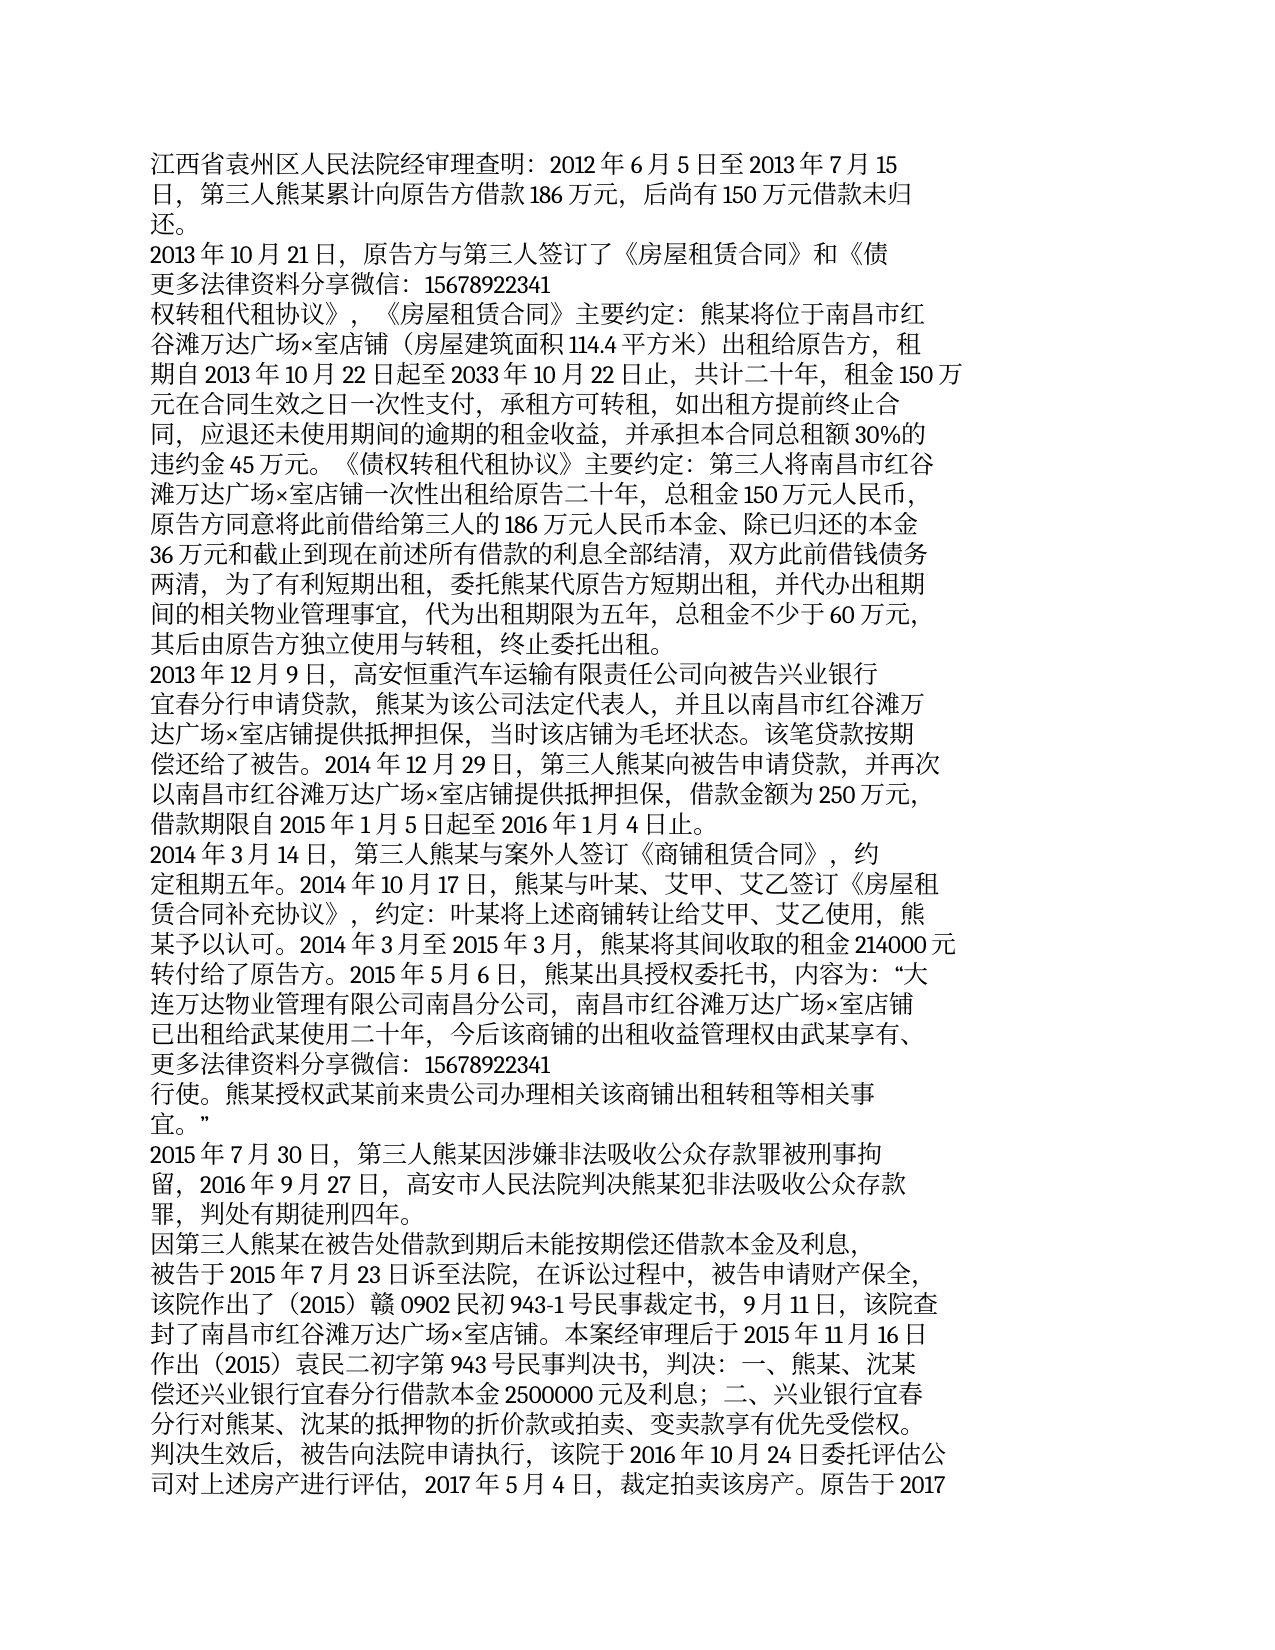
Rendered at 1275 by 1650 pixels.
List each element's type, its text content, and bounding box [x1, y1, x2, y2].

text 违约金45万元。《债权转租代租协议》主要约定：第三人将南昌市红谷 [150, 450, 1125, 480]
text 原告方同意将此前借给第三人的186万元人民币本金、除已归还的本金 [150, 510, 1125, 540]
text 判决生效后，被告向法院申请执行，该院于2016年10月24日委托评估公 [150, 1440, 1125, 1470]
text 作出（2015）袁民二初字第943号民事判决书，判决：一、熊某、沈某 [150, 1350, 1125, 1380]
text 2013年10月21日，原告方与第三人签订了《房屋租赁合同》和《债 [150, 240, 1125, 270]
text 赁合同补充协议》，约定：叶某将上述商铺转让给艾甲、艾乙使用，熊 [150, 900, 1125, 930]
text 江西省袁州区人民法院经审理查明：2012年6月5日至2013年7月15 [150, 150, 1125, 180]
text 权转租代租协议》，《房屋租赁合同》主要约定：熊某将位于南昌市红 [150, 300, 1125, 330]
text 元在合同生效之日一次性支付，承租方可转租，如出租方提前终止合 [150, 390, 1125, 420]
text 2014年3月14日，第三人熊某与案外人签订《商铺租赁合同》，约 [150, 840, 1125, 870]
text 偿还兴业银行宜春分行借款本金2500000元及利息；二、兴业银行宜春 [150, 1380, 1125, 1410]
text 借款期限自2015年1月5日起至2016年1月4日止。 [150, 810, 1125, 840]
text 36万元和截止到现在前述所有借款的利息全部结清，双方此前借钱债务 [150, 540, 1125, 570]
text 因第三人熊某在被告处借款到期后未能按期偿还借款本金及利息， [150, 1230, 1125, 1260]
text 还。 [150, 210, 1125, 240]
text 留，2016年9月27日，高安市人民法院判决熊某犯非法吸收公众存款 [150, 1170, 1125, 1200]
text 偿还给了被告。2014年12月29日，第三人熊某向被告申请贷款，并再次 [150, 750, 1125, 780]
text 封了南昌市红谷滩万达广场×室店铺。本案经审理后于2015年11月16日 [150, 1320, 1125, 1350]
text 以南昌市红谷滩万达广场×室店铺提供抵押担保，借款金额为250万元， [150, 780, 1125, 810]
text 谷滩万达广场×室店铺（房屋建筑面积114.4平方米）出租给原告方，租 [150, 330, 1125, 360]
text 行使。熊某授权武某前来贵公司办理相关该商铺出租转租等相关事 [150, 1080, 1125, 1110]
text 达广场×室店铺提供抵押担保，当时该店铺为毛坯状态。该笔贷款按期 [150, 720, 1125, 750]
text 同，应退还未使用期间的逾期的租金收益，并承担本合同总租额30%的 [150, 420, 1125, 450]
text 司对上述房产进行评估，2017年5月4日，裁定拍卖该房产。原告于2017 [150, 1470, 1125, 1500]
text 被告于2015年7月23日诉至法院，在诉讼过程中，被告申请财产保全， [150, 1260, 1125, 1290]
text 罪，判处有期徒刑四年。 [150, 1200, 1125, 1230]
text 宜。” [150, 1110, 1125, 1140]
text 2013年12月9日，高安恒重汽车运输有限责任公司向被告兴业银行 [150, 660, 1125, 690]
text 该院作出了（2015）赣0902民初943-1号民事裁定书，9月11日，该院查 [150, 1290, 1125, 1320]
text 分行对熊某、沈某的抵押物的折价款或拍卖、变卖款享有优先受偿权。 [150, 1410, 1125, 1440]
text 已出租给武某使用二十年，今后该商铺的出租收益管理权由武某享有、 [150, 1020, 1125, 1050]
text 定租期五年。2014年10月17日，熊某与叶某、艾甲、艾乙签订《房屋租 [150, 870, 1125, 900]
text 其后由原告方独立使用与转租，终止委托出租。 [150, 630, 1125, 660]
text 日，第三人熊某累计向原告方借款186万元，后尚有150万元借款未归 [150, 180, 1125, 210]
text 宜春分行申请贷款，熊某为该公司法定代表人，并且以南昌市红谷滩万 [150, 690, 1125, 720]
text 转付给了原告方。2015年5月6日，熊某出具授权委托书，内容为：“大 [150, 960, 1125, 990]
text 间的相关物业管理事宜，代为出租期限为五年，总租金不少于60万元， [150, 600, 1125, 630]
text 某予以认可。2014年3月至2015年3月，熊某将其间收取的租金214000元 [150, 930, 1125, 960]
text 2015年7月30日，第三人熊某因涉嫌非法吸收公众存款罪被刑事拘 [150, 1140, 1125, 1170]
text 期自2013年10月22日起至2033年10月22日止，共计二十年，租金150万 [150, 360, 1125, 390]
text 滩万达广场×室店铺一次性出租给原告二十年，总租金150万元人民币， [150, 480, 1125, 510]
text 更多法律资料分享微信：15678922341 [150, 270, 1125, 300]
text 连万达物业管理有限公司南昌分公司，南昌市红谷滩万达广场×室店铺 [150, 990, 1125, 1020]
text 更多法律资料分享微信：15678922341 [150, 1050, 1125, 1080]
text 两清，为了有利短期出租，委托熊某代原告方短期出租，并代办出租期 [150, 570, 1125, 600]
